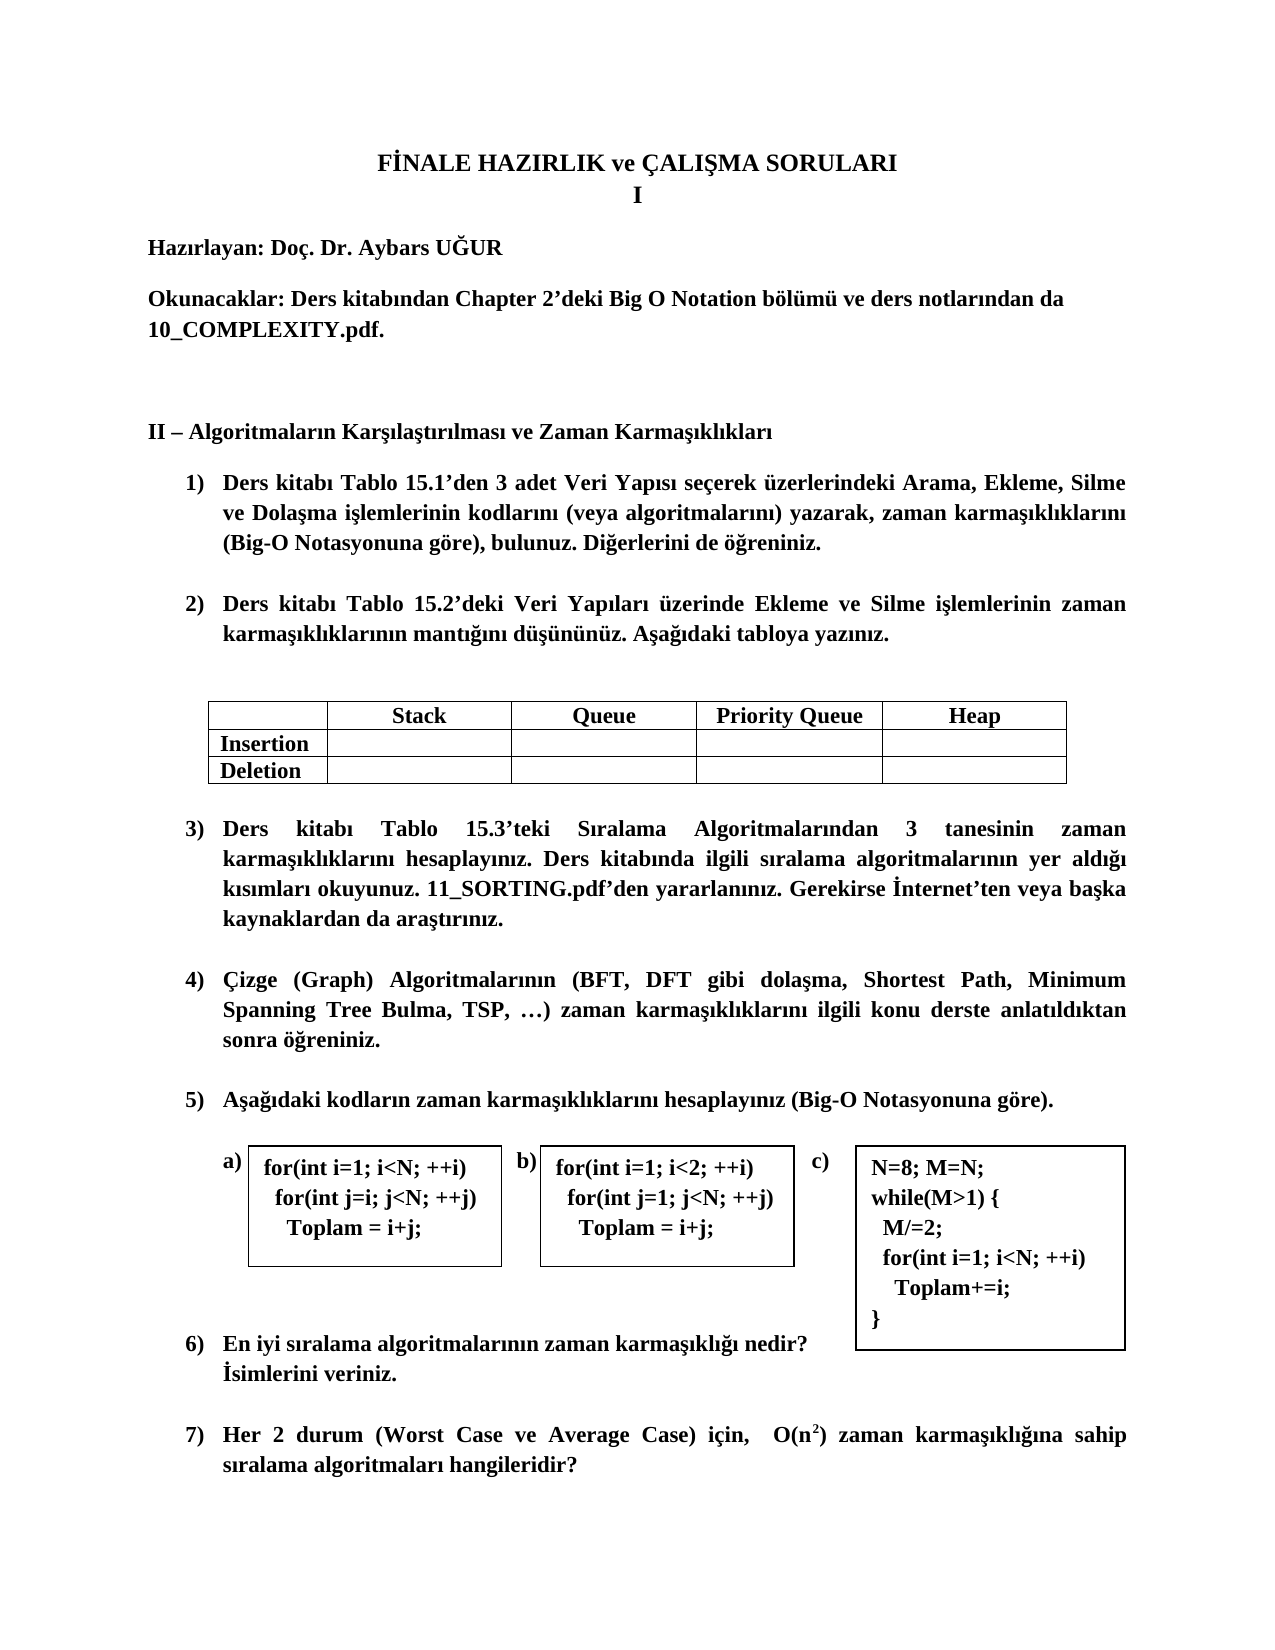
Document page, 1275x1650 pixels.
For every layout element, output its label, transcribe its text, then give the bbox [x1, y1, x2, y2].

table_cell [697, 730, 882, 756]
table_cell [328, 730, 511, 756]
table_cell [512, 757, 696, 783]
list Çizge (Graph) Algoritmalarının (BFT, DFT gibi dolaşma, Shortest Path, Minimum Spanning Tree Bulma, TSP, …) zaman karmaşıklıklarını ilgili konu derste anlatıldıktan sonra öğreniniz. [185, 966, 1127, 1052]
table_cell [883, 730, 1066, 756]
table_header Stack [328, 702, 511, 728]
list Her 2 durum (Worst Case ve Average Case) için, O(n2) zaman karmaşıklığına sahip sıralama algoritmaları hangileridir? [185, 1421, 1127, 1477]
table_cell Deletion [209, 757, 327, 783]
list b) c) [795, 1147, 855, 1173]
list Ders kitabı Tablo 15.1’den 3 adet Veri Yapısı seçerek üzerlerindeki Arama, Ekleme, Silme ve Dolaşma işlemlerinin kodlarını (veya algoritmalarını) yazarak, zaman karmaşıklıklarını (Big-O Notasyonuna göre), bulunuz. Diğerlerini de öğreniniz. [185, 469, 1127, 556]
table_header Heap [883, 702, 1066, 728]
list b) c) [223, 1147, 248, 1173]
table_cell [883, 757, 1066, 783]
list Ders kitabı Tablo 15.3’teki Sıralama Algoritmalarından 3 tanesinin zaman karmaşıklıklarını hesaplayınız. Ders kitabında ilgili sıralama algoritmalarının yer aldığı kısımları okuyunuz. 11_SORTING.pdf’den yararlanınız. Gerekirse İnternet’ten veya başka kaynaklardan da araştırınız. [185, 814, 1127, 932]
table_header Queue [512, 702, 696, 728]
table_cell [697, 757, 882, 783]
text Okunacaklar: Ders kitabından Chapter 2’deki Big O Notation bölümü ve ders notlarından da 10_COMPLEXITY.pdf. [148, 286, 1127, 342]
text Hazırlayan: Doç. Dr. Aybars UĞUR [148, 234, 1127, 261]
list En iyi sıralama algoritmalarının zaman karmaşıklığı nedir? [185, 1330, 1127, 1356]
text FİNALE HAZIRLIK ve ÇALIŞMA SORULARI I [148, 148, 1127, 209]
table_cell [328, 757, 511, 783]
list Aşağıdaki kodların zaman karmaşıklıklarını hesaplayınız (Big-O Notasyonuna göre). [185, 1086, 1127, 1113]
list İsimlerini veriniz. [223, 1360, 1127, 1387]
table_cell [512, 730, 696, 756]
list b) c) [502, 1147, 540, 1173]
table_header Priority Queue [697, 702, 882, 728]
text II – Algoritmaların Karşılaştırılması ve Zaman Karmaşıklıkları [148, 418, 1127, 444]
table_header [209, 702, 327, 728]
table_cell Insertion [209, 730, 327, 756]
list Ders kitabı Tablo 15.2’deki Veri Yapıları üzerinde Ekleme ve Silme işlemlerinin zaman karmaşıklıklarının mantığını düşününüz. Aşağıdaki tabloya yazınız. [185, 590, 1127, 646]
